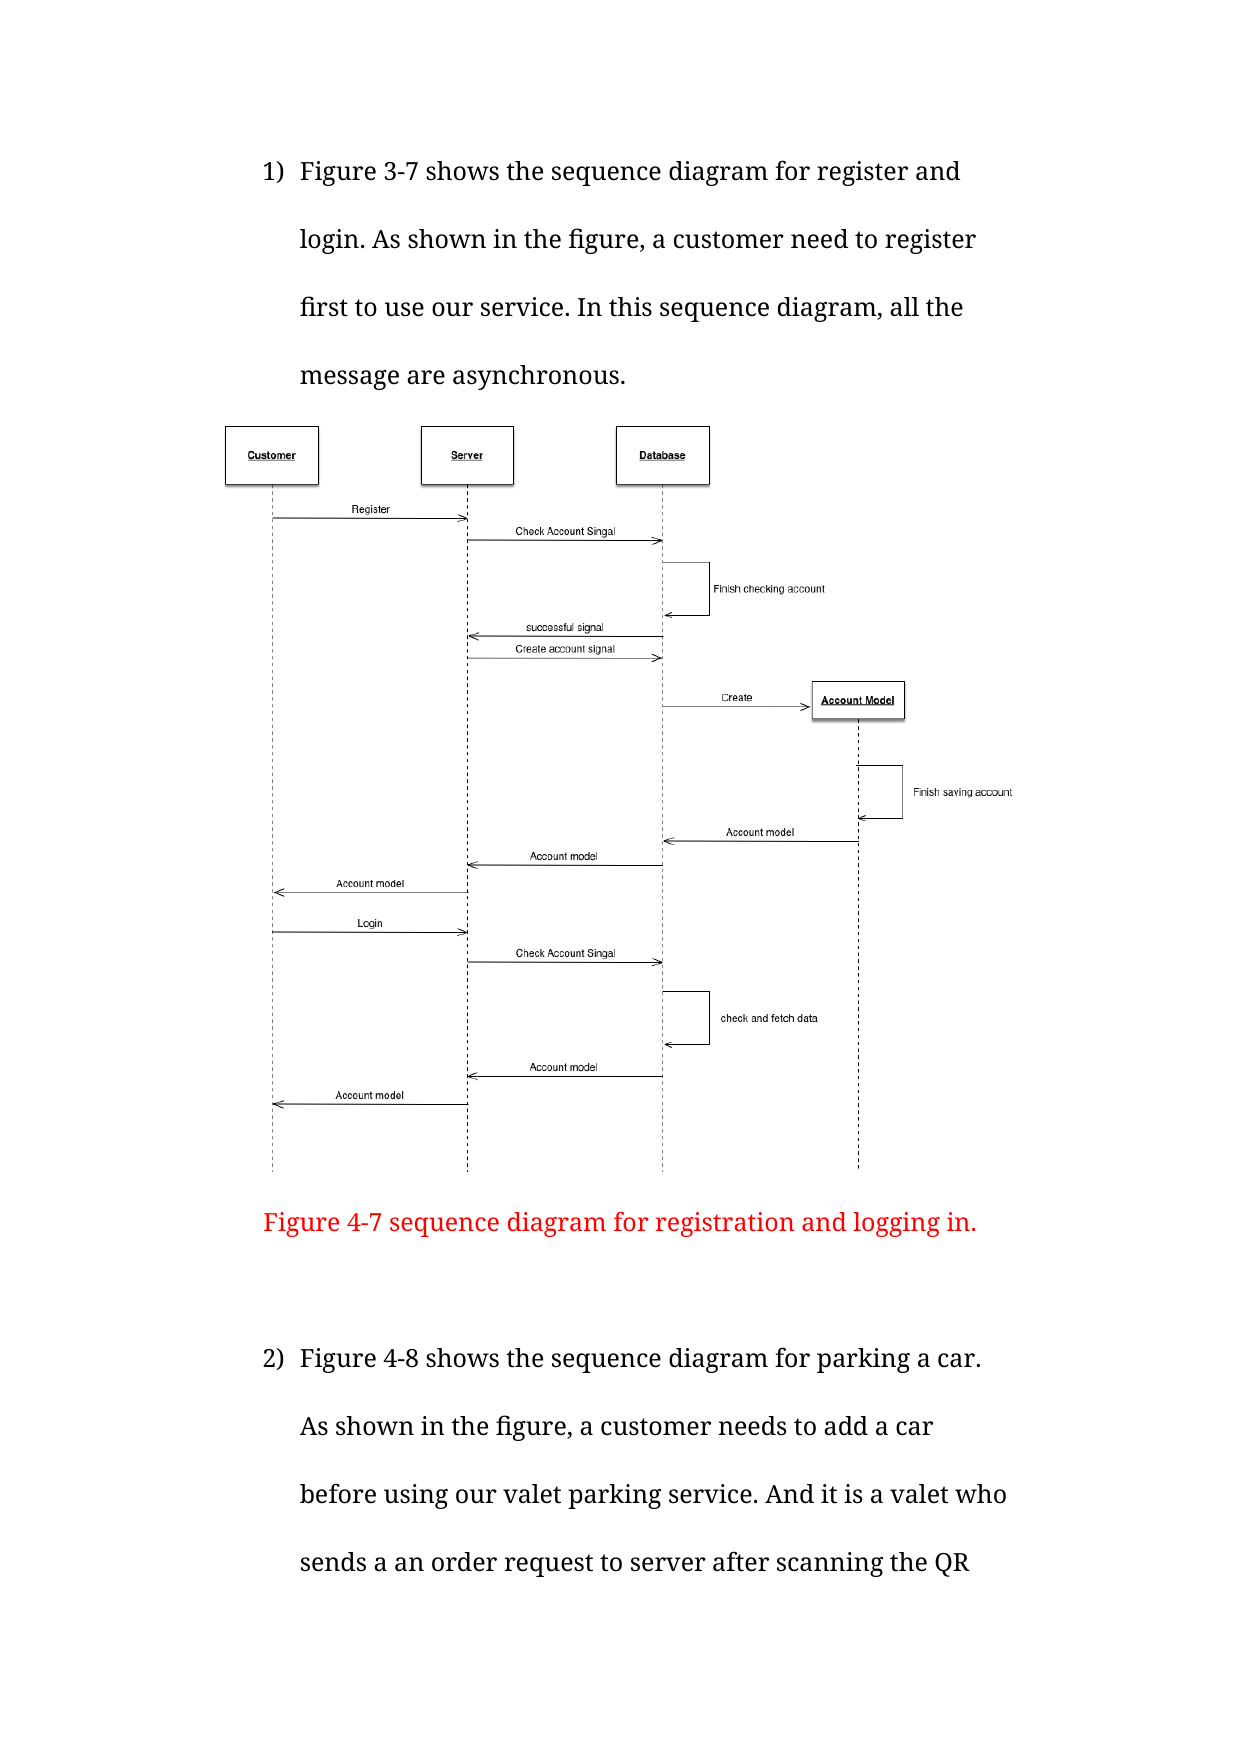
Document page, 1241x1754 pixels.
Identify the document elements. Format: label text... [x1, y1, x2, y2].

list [262, 1341, 1016, 1579]
text Figure 4-7 sequence diagram for registration and logging in. [224, 1204, 1016, 1238]
list Figure 3-7 shows the sequence diagram for register and login. As shown in the figure, a customer need to register first to use our service. In this sequence diagram, all the message are asynchronous. [262, 153, 1016, 392]
picture [224, 426, 1017, 1174]
